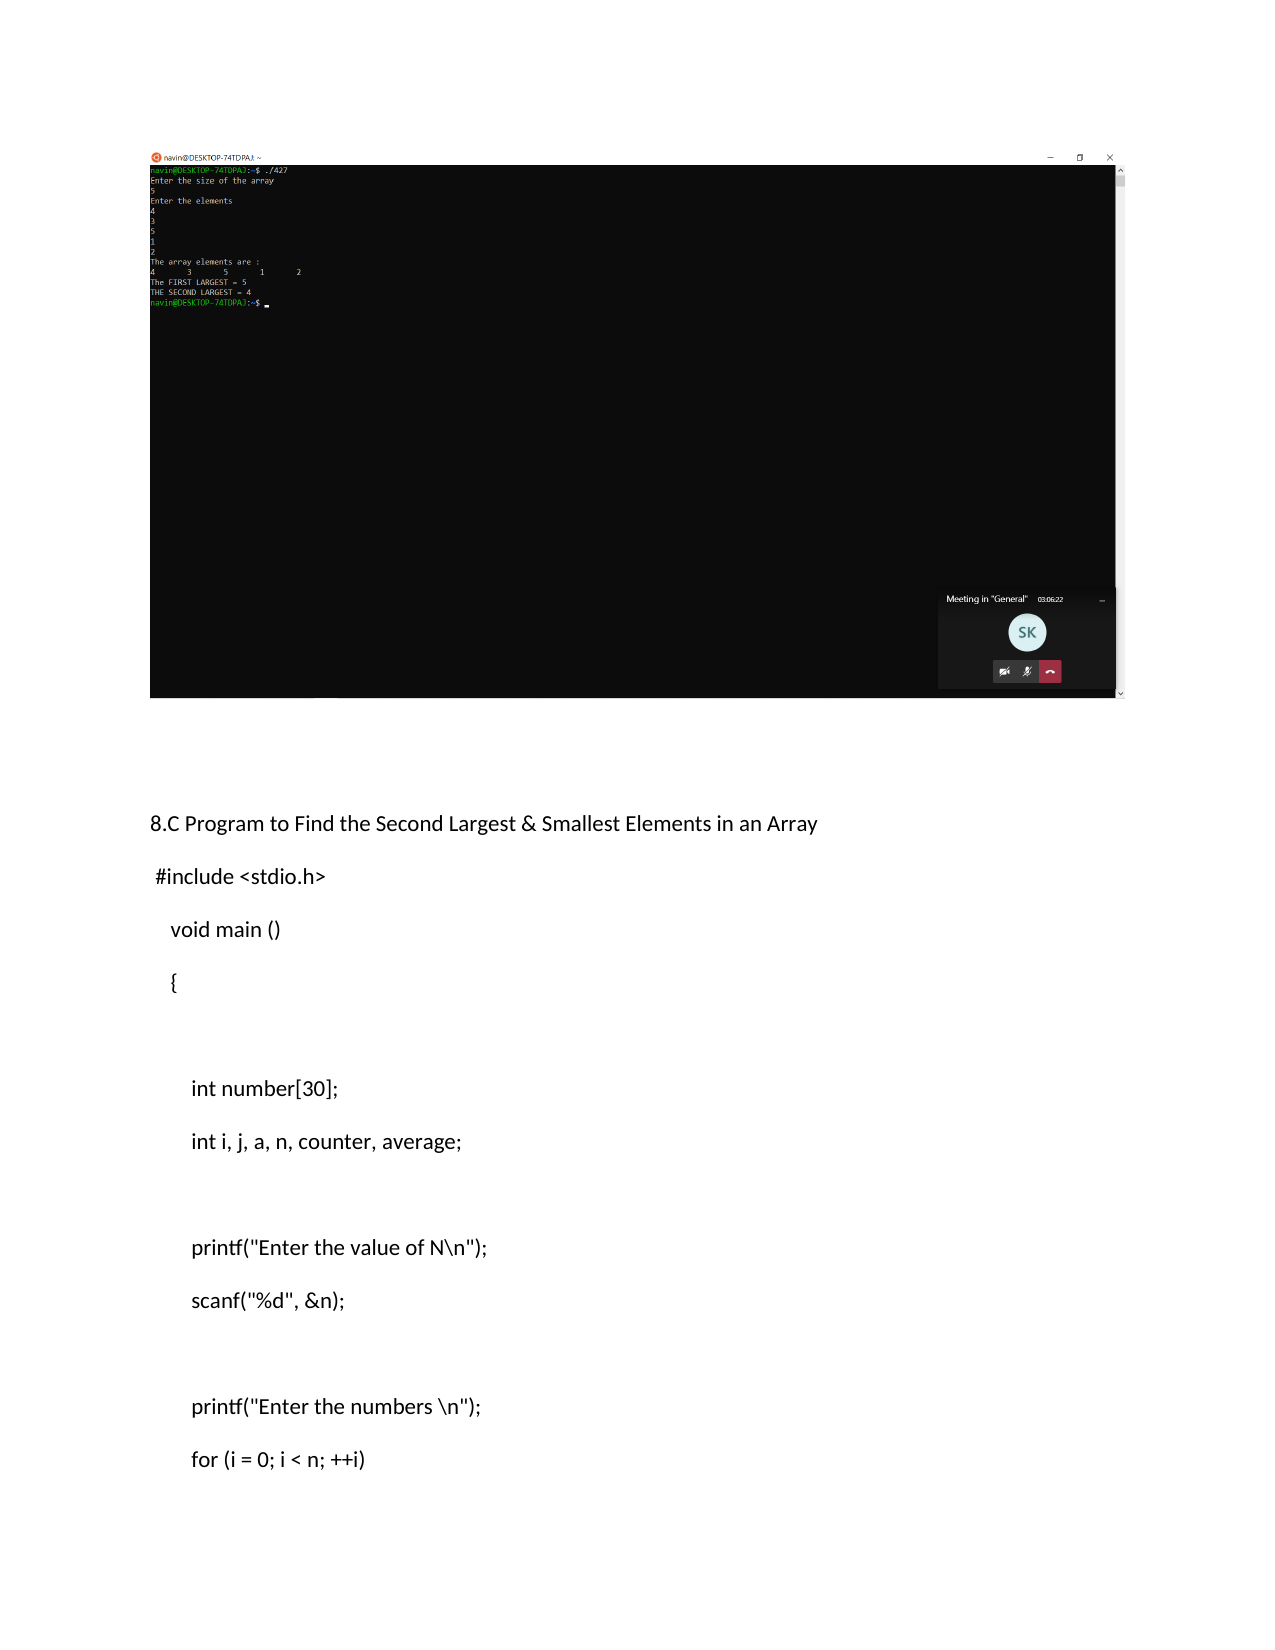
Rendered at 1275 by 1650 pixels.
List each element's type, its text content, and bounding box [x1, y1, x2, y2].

text for (i = 0; i < n; ++i) [150, 1445, 1125, 1473]
picture [150, 150, 1125, 699]
text #include <stdio.h> [150, 862, 1125, 890]
text { [150, 968, 1125, 996]
text printf("Enter the value of N\n"); [150, 1233, 1125, 1261]
text 8.C Program to Find the Second Largest & Smallest Elements in an Array [150, 809, 1125, 837]
text scanf("%d", &n); [150, 1286, 1125, 1314]
text void main () [150, 915, 1125, 943]
text int number[30]; [150, 1074, 1125, 1102]
text printf("Enter the numbers \n"); [150, 1392, 1125, 1420]
text int i, j, a, n, counter, average; [150, 1127, 1125, 1155]
